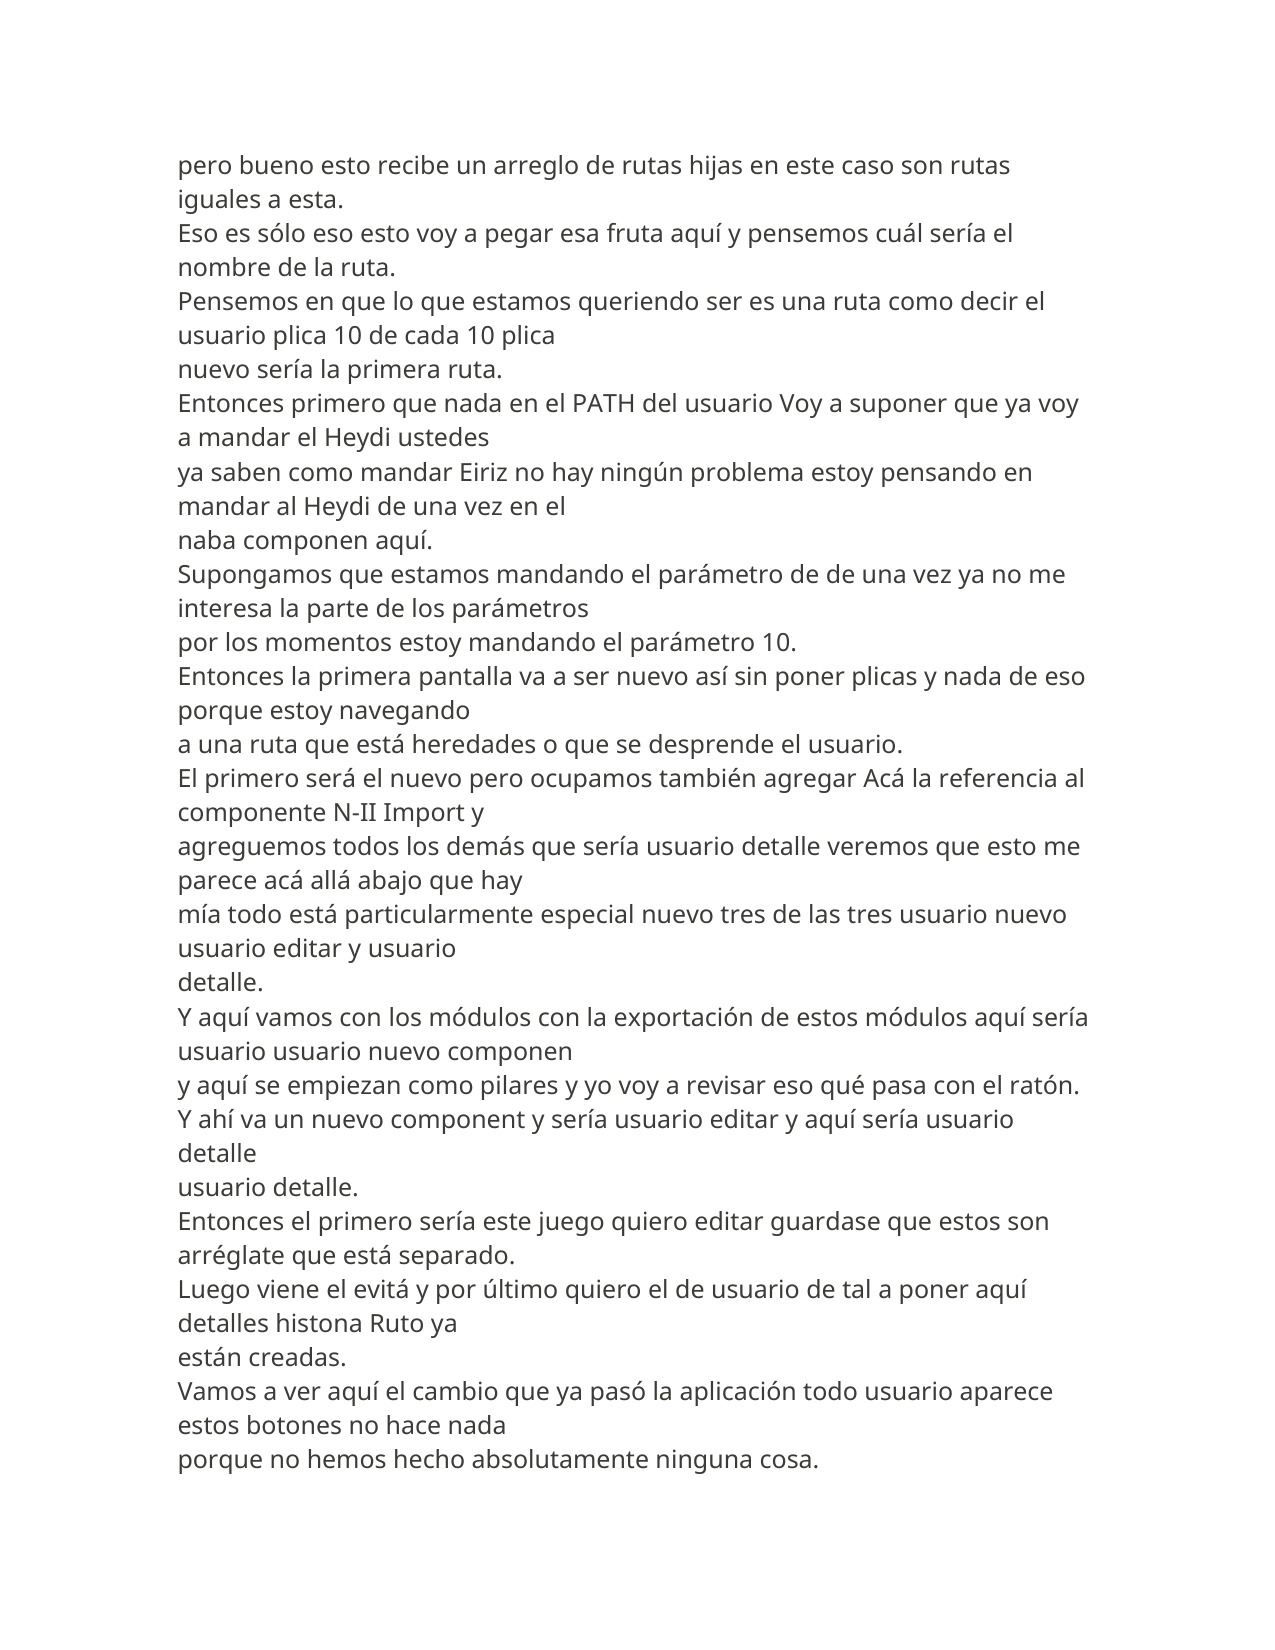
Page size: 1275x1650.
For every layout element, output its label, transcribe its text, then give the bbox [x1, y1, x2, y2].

text Entonces la primera pantalla va a ser nuevo así sin poner plicas y nada de eso porque estoy navegando [177, 658, 1098, 727]
text están creadas. [177, 1340, 1098, 1374]
text agreguemos todos los demás que sería usuario detalle veremos que esto me parece acá allá abajo que hay [177, 829, 1098, 897]
text Vamos a ver aquí el cambio que ya pasó la aplicación todo usuario aparece estos botones no hace nada [177, 1374, 1098, 1442]
text Y aquí vamos con los módulos con la exportación de estos módulos aquí sería usuario usuario nuevo componen [177, 999, 1098, 1067]
text El primero será el nuevo pero ocupamos también agregar Acá la referencia al componente N-II Import y [177, 761, 1098, 829]
text por los momentos estoy mandando el parámetro 10. [177, 624, 1098, 658]
text Luego viene el evitá y por último quiero el de usuario de tal a poner aquí detalles histona Ruto ya [177, 1272, 1098, 1340]
text Y ahí va un nuevo component y sería usuario editar y aquí sería usuario detalle [177, 1101, 1098, 1169]
text detalle. [177, 965, 1098, 999]
text mía todo está particularmente especial nuevo tres de las tres usuario nuevo usuario editar y usuario [177, 897, 1098, 965]
text a una ruta que está heredades o que se desprende el usuario. [177, 727, 1098, 761]
text porque no hemos hecho absolutamente ninguna cosa. [177, 1442, 1098, 1476]
text Supongamos que estamos mandando el parámetro de de una vez ya no me interesa la parte de los parámetros [177, 556, 1098, 624]
text Pensemos en que lo que estamos queriendo ser es una ruta como decir el usuario plica 10 de cada 10 plica [177, 284, 1098, 352]
text Entonces primero que nada en el PATH del usuario Voy a suponer que ya voy a mandar el Heydi ustedes [177, 386, 1098, 454]
text nuevo sería la primera ruta. [177, 352, 1098, 386]
text pero bueno esto recibe un arreglo de rutas hijas en este caso son rutas iguales a esta. [177, 148, 1098, 216]
text Eso es sólo eso esto voy a pegar esa fruta aquí y pensemos cuál sería el nombre de la ruta. [177, 216, 1098, 284]
text y aquí se empiezan como pilares y yo voy a revisar eso qué pasa con el ratón. [177, 1067, 1098, 1101]
text Entonces el primero sería este juego quiero editar guardase que estos son arréglate que está separado. [177, 1203, 1098, 1272]
text naba componen aquí. [177, 522, 1098, 556]
text ya saben como mandar Eiriz no hay ningún problema estoy pensando en mandar al Heydi de una vez en el [177, 454, 1098, 522]
text usuario detalle. [177, 1169, 1098, 1203]
